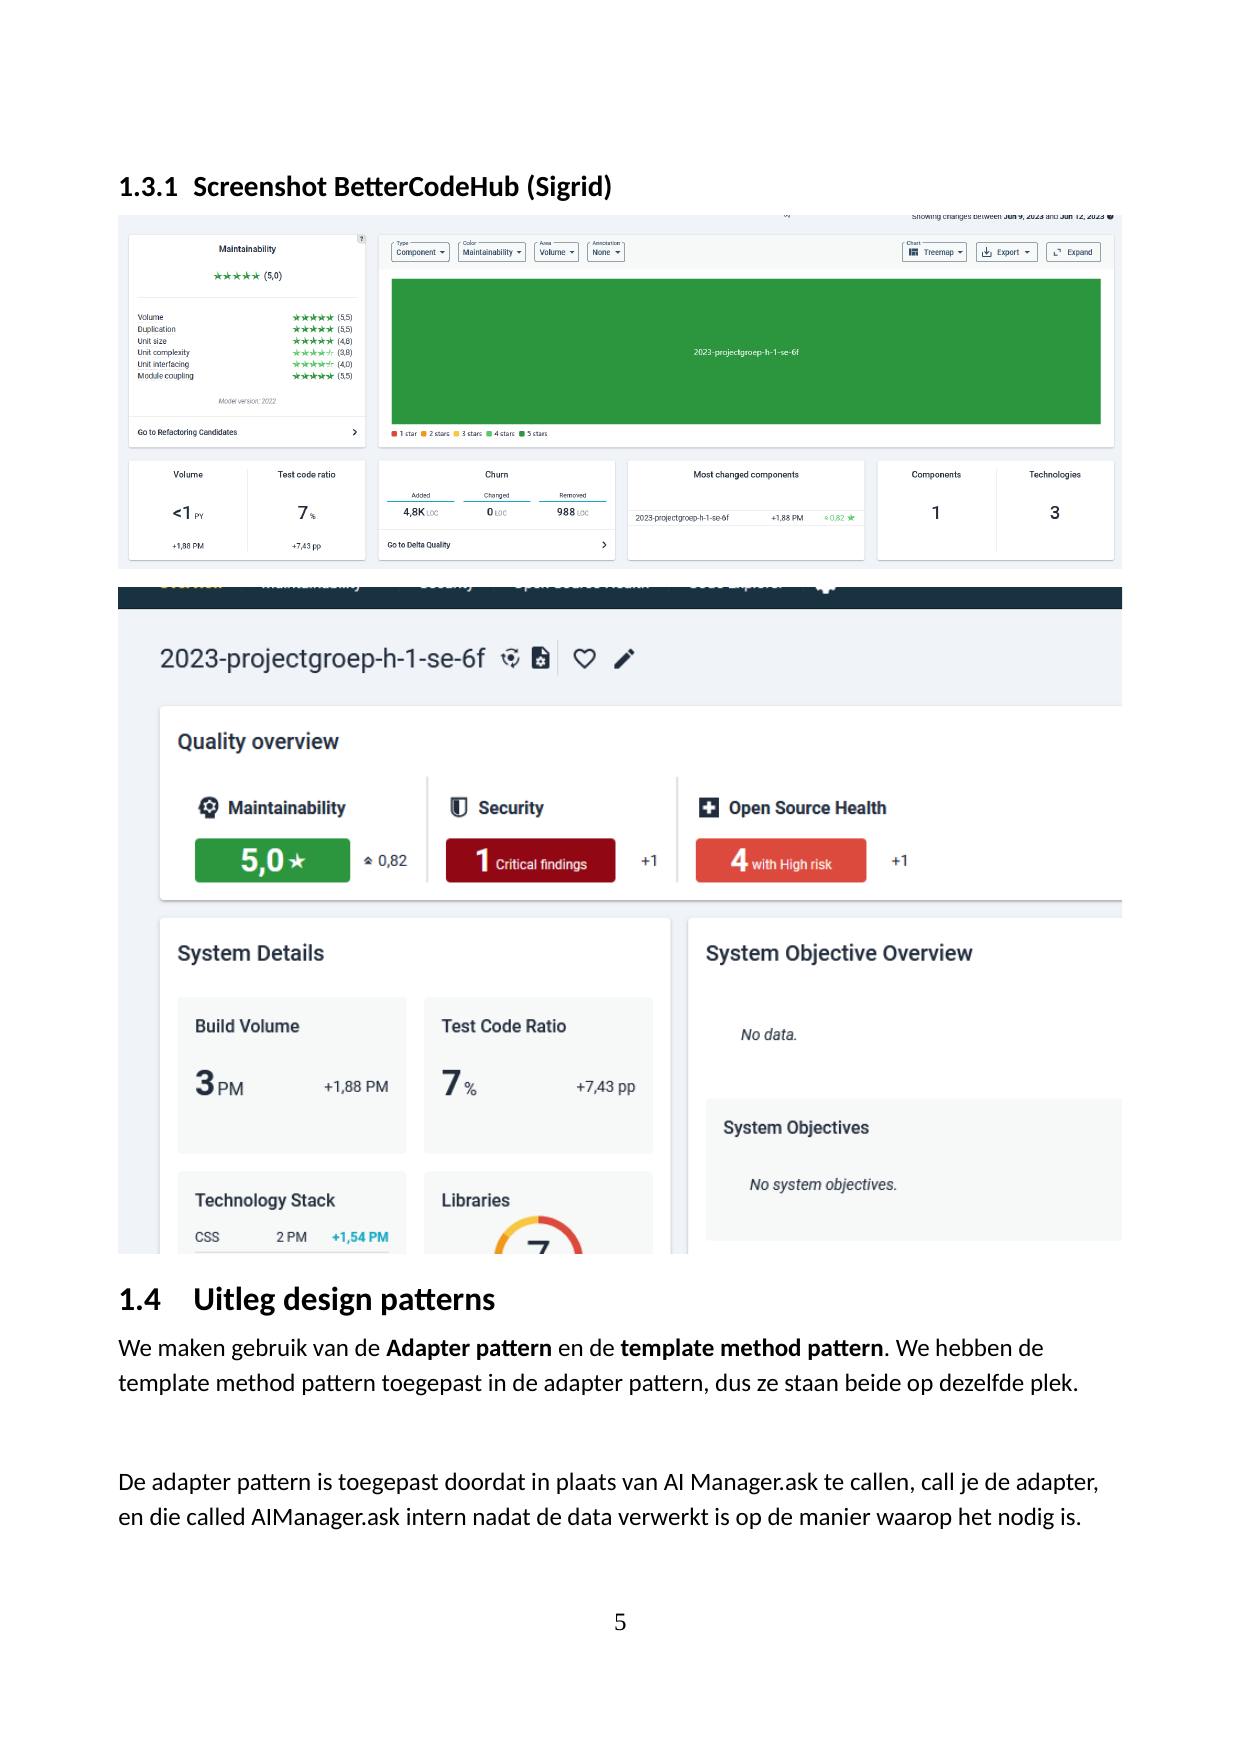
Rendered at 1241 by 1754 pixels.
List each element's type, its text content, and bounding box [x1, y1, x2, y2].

picture [118, 587, 1123, 1254]
subtitle Uitleg design patterns [118, 1278, 1122, 1319]
picture [118, 215, 1123, 569]
subtitle Screenshot BetterCodeHub (Sigrid) [118, 168, 1122, 203]
text We maken gebruik van de Adapter pattern en de template method pattern. We hebben de template method pattern toegepast in de adapter pattern, dus ze staan beide op dezelfde plek. [118, 1332, 1122, 1397]
